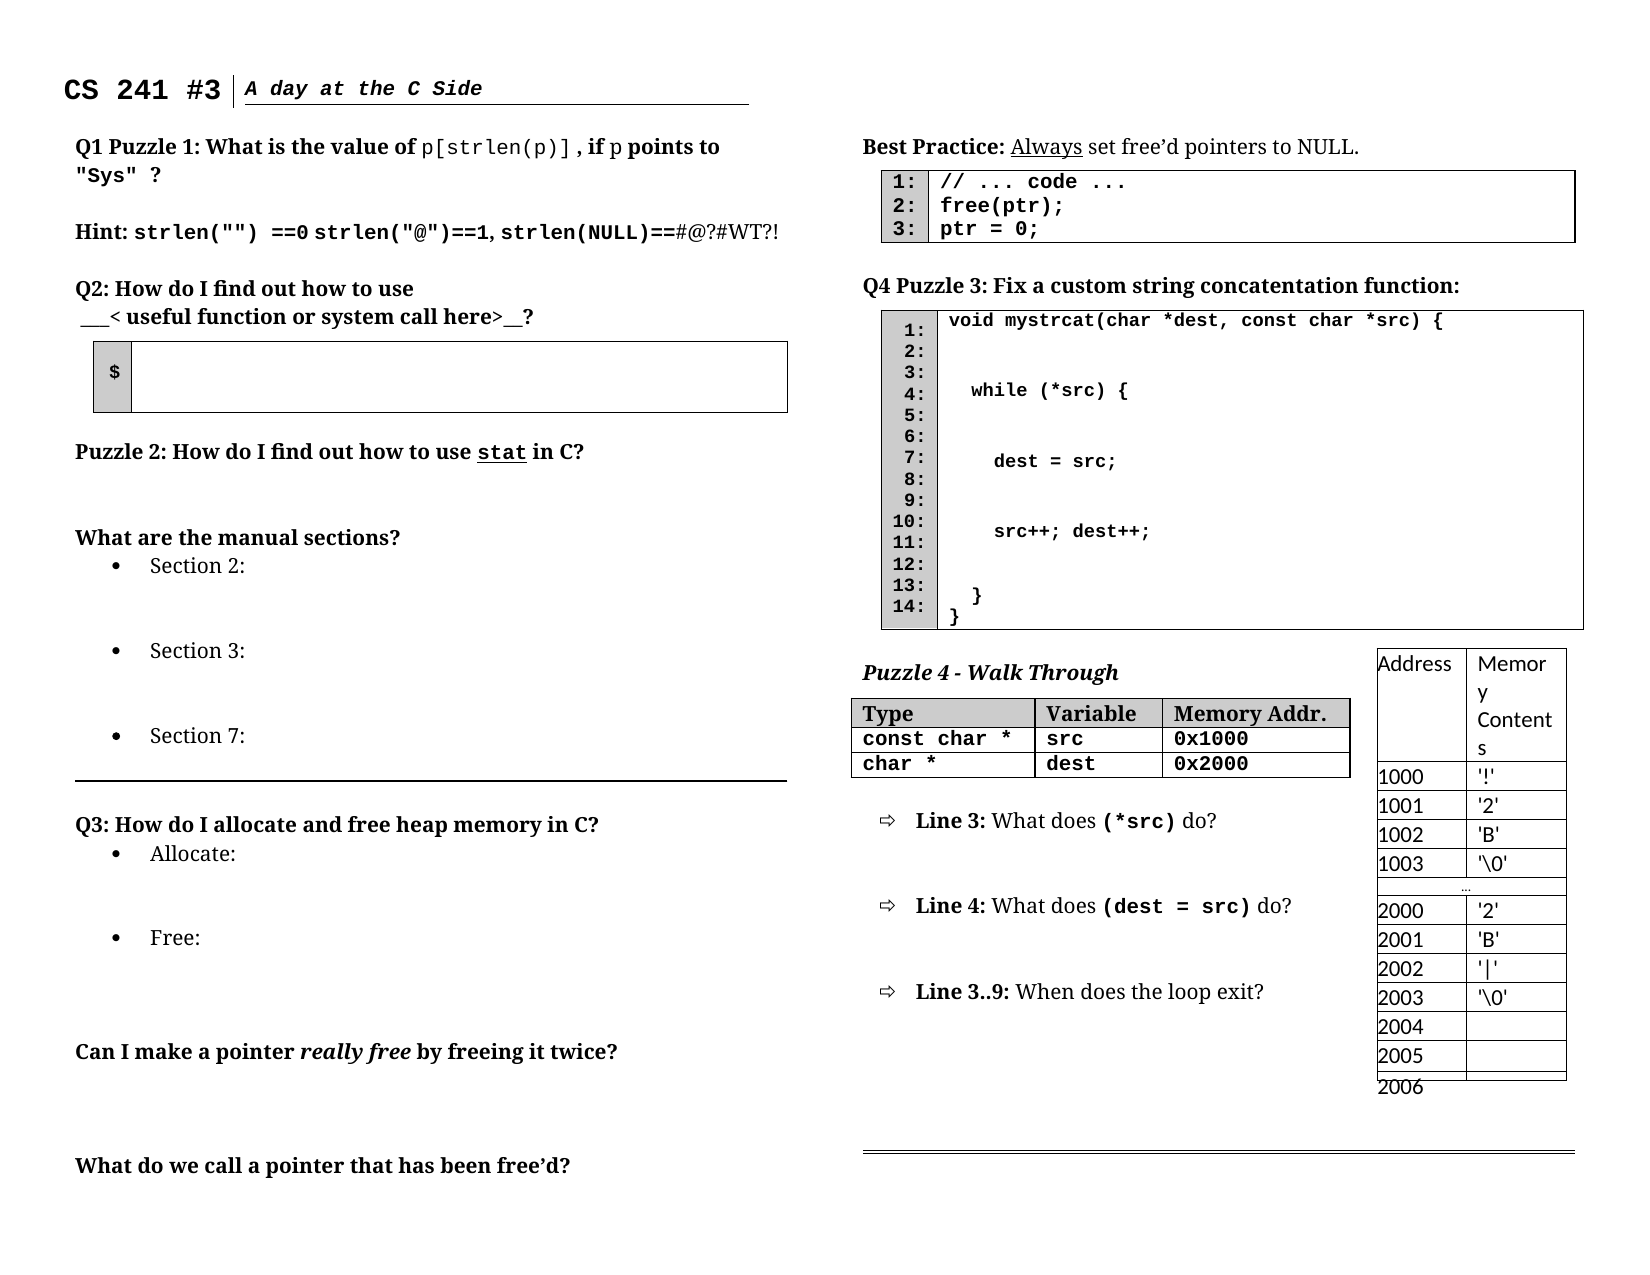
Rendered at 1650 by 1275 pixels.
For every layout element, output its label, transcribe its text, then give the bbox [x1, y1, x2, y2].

table_cell char * [852, 753, 1034, 777]
text Puzzle 2: How do I find out how to use stat in C? [75, 437, 787, 466]
table_header [132, 342, 787, 412]
list Line 3..9: When does the loop exit? [878, 977, 1377, 1005]
list Line 4: What does (dest = src) do? [1467, 896, 1566, 920]
text Hint: strlen("") ==0 strlen("@")==1, strlen(NULL)==#@?#WT?! [75, 217, 787, 246]
table_header void mystrcat(char *dest, const char *src) { while (*src) { dest = src; src++; dest++; } } [938, 311, 1583, 628]
text Q1 Puzzle 1: What is the value of p[strlen(p)] , if p points to "Sys" ? [75, 132, 787, 217]
text Best Practice: Always set free’d pointers to NULL. [862, 132, 1575, 160]
table_header $ [94, 342, 131, 412]
text What do we call a pointer that has been free’d? [75, 1151, 787, 1179]
text Can I make a pointer really free by freeing it twice? [75, 1037, 787, 1066]
list Section 2: [112, 551, 787, 579]
text Q2: How do I find out how to use ___< useful function or system call here>__? [75, 274, 787, 331]
list Line 3..9: When does the loop exit? [1467, 983, 1566, 1005]
table_cell dest [1036, 753, 1162, 777]
table_cell 0x1000 [1163, 728, 1349, 752]
table_header 1: 2: 3: 4: 5: 6: 7: 8: 9: 10: 11: 12: 13: 14: [882, 311, 937, 628]
table_header CS 241 #3 [64, 75, 233, 108]
text Q3: How do I allocate and free heap memory in C? [75, 810, 787, 839]
table_header Type [852, 699, 1034, 727]
list Free: [112, 923, 787, 952]
table_header A day at the C Side [234, 75, 760, 108]
table_cell 0x2000 [1163, 753, 1349, 777]
table_header // ... code ... free(ptr); ptr = 0; [929, 171, 1574, 242]
list Line 4: What does (dest = src) do? [1378, 896, 1466, 920]
text Puzzle 4 - Walk Through [862, 658, 1377, 686]
table_cell src [1036, 728, 1162, 752]
table_header 1: 2: 3: [882, 171, 928, 242]
table_header Memory Addr. [1163, 699, 1349, 727]
text Puzzle 4 - Walk Through [1467, 658, 1566, 686]
list Line 3: What does (*src) do? [878, 806, 1377, 834]
text Puzzle 4 - Walk Through [1378, 658, 1466, 686]
list Section 3: [112, 636, 787, 664]
list Allocate: [112, 839, 787, 867]
table_cell const char * [852, 728, 1034, 752]
list Section 7: [112, 721, 787, 750]
text What are the manual sections? [75, 523, 787, 551]
table_header Variable [1036, 699, 1162, 727]
text Q4 Puzzle 3: Fix a custom string concatentation function: [862, 271, 1575, 300]
list Line 4: What does (dest = src) do? [878, 891, 1377, 920]
